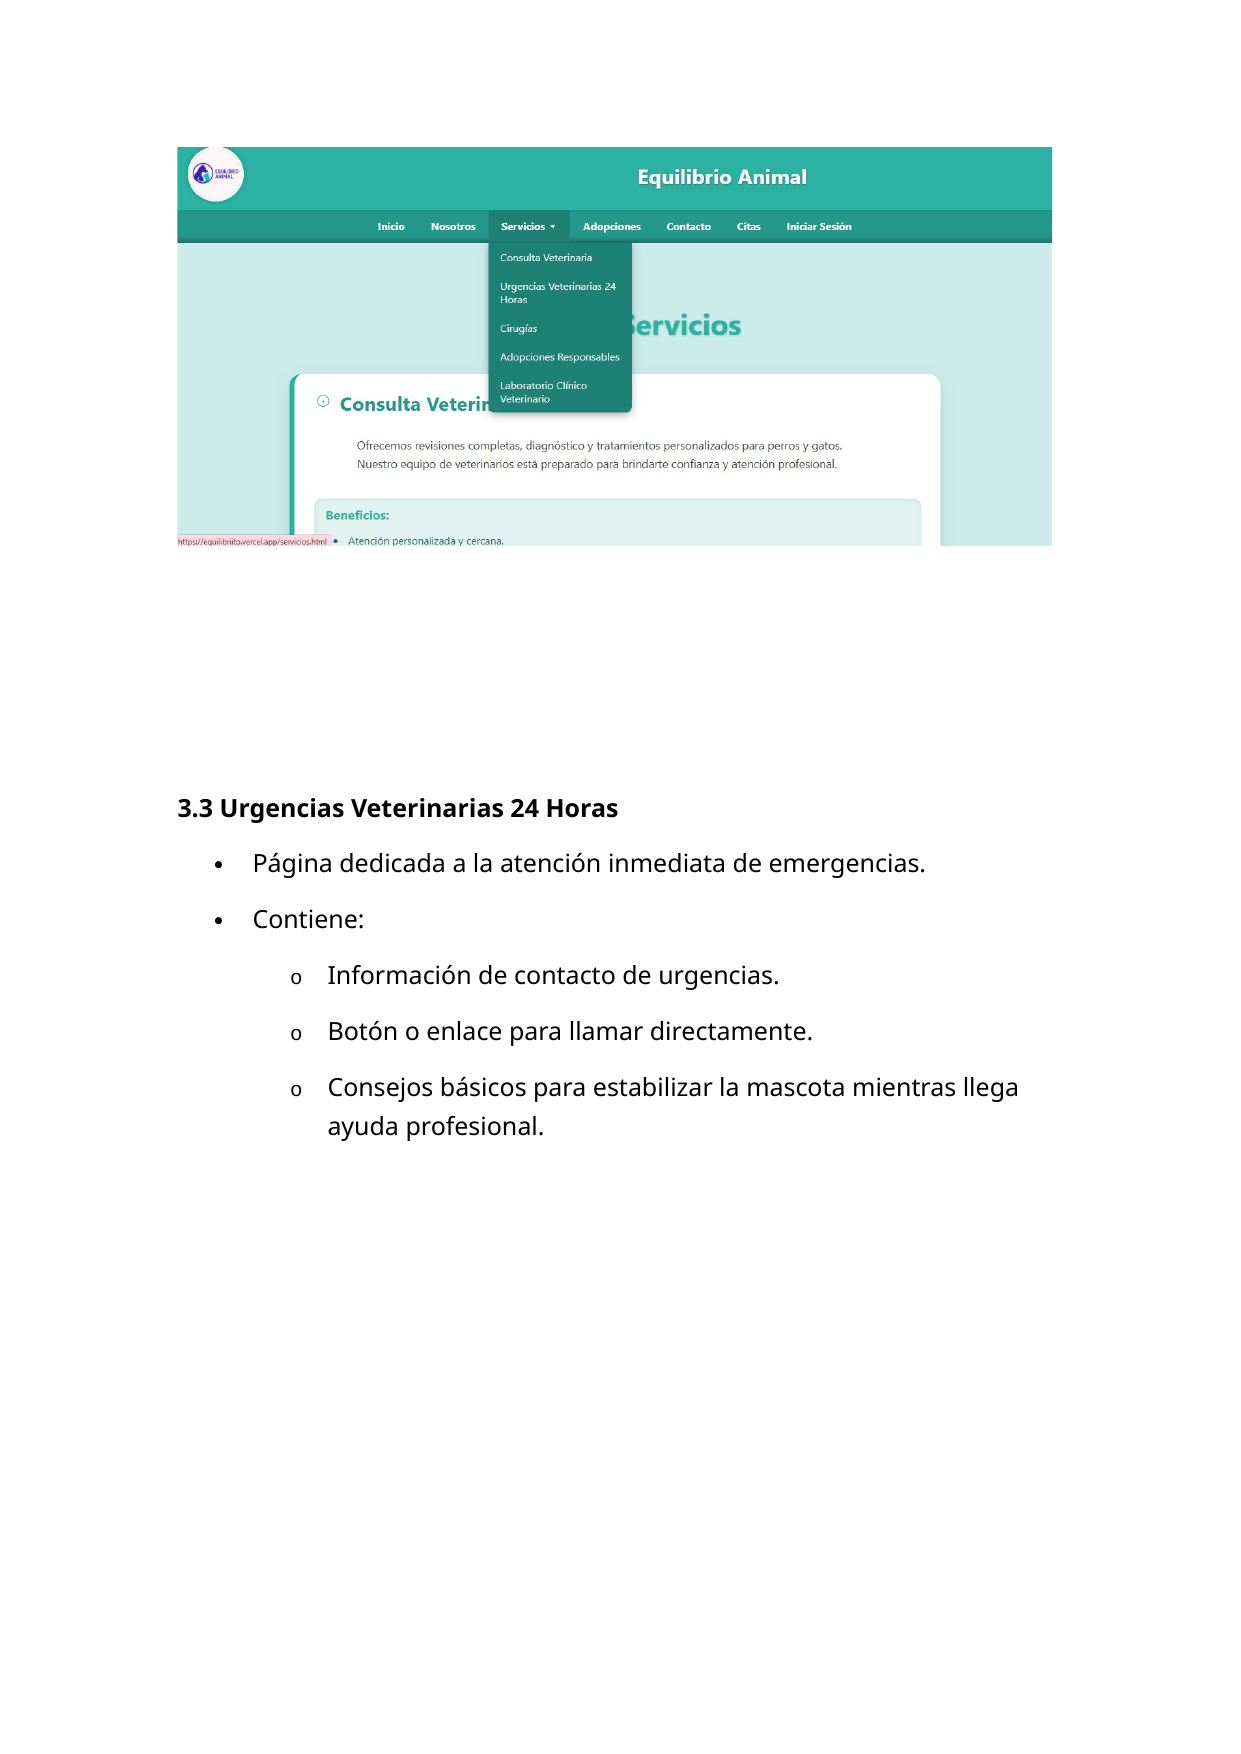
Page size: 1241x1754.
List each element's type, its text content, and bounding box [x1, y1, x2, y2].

list Contiene: [215, 902, 1063, 936]
list Consejos básicos para estabilizar la mascota mientras llega ayuda profesional. [290, 1069, 1063, 1143]
text 3.3 Urgencias Veterinarias 24 Horas [177, 790, 1063, 824]
list Botón o enlace para llamar directamente. [290, 1013, 1063, 1048]
picture [177, 147, 1053, 546]
list Información de contacto de urgencias. [290, 958, 1063, 992]
list Página dedicada a la atención inmediata de emergencias. [215, 846, 1063, 880]
